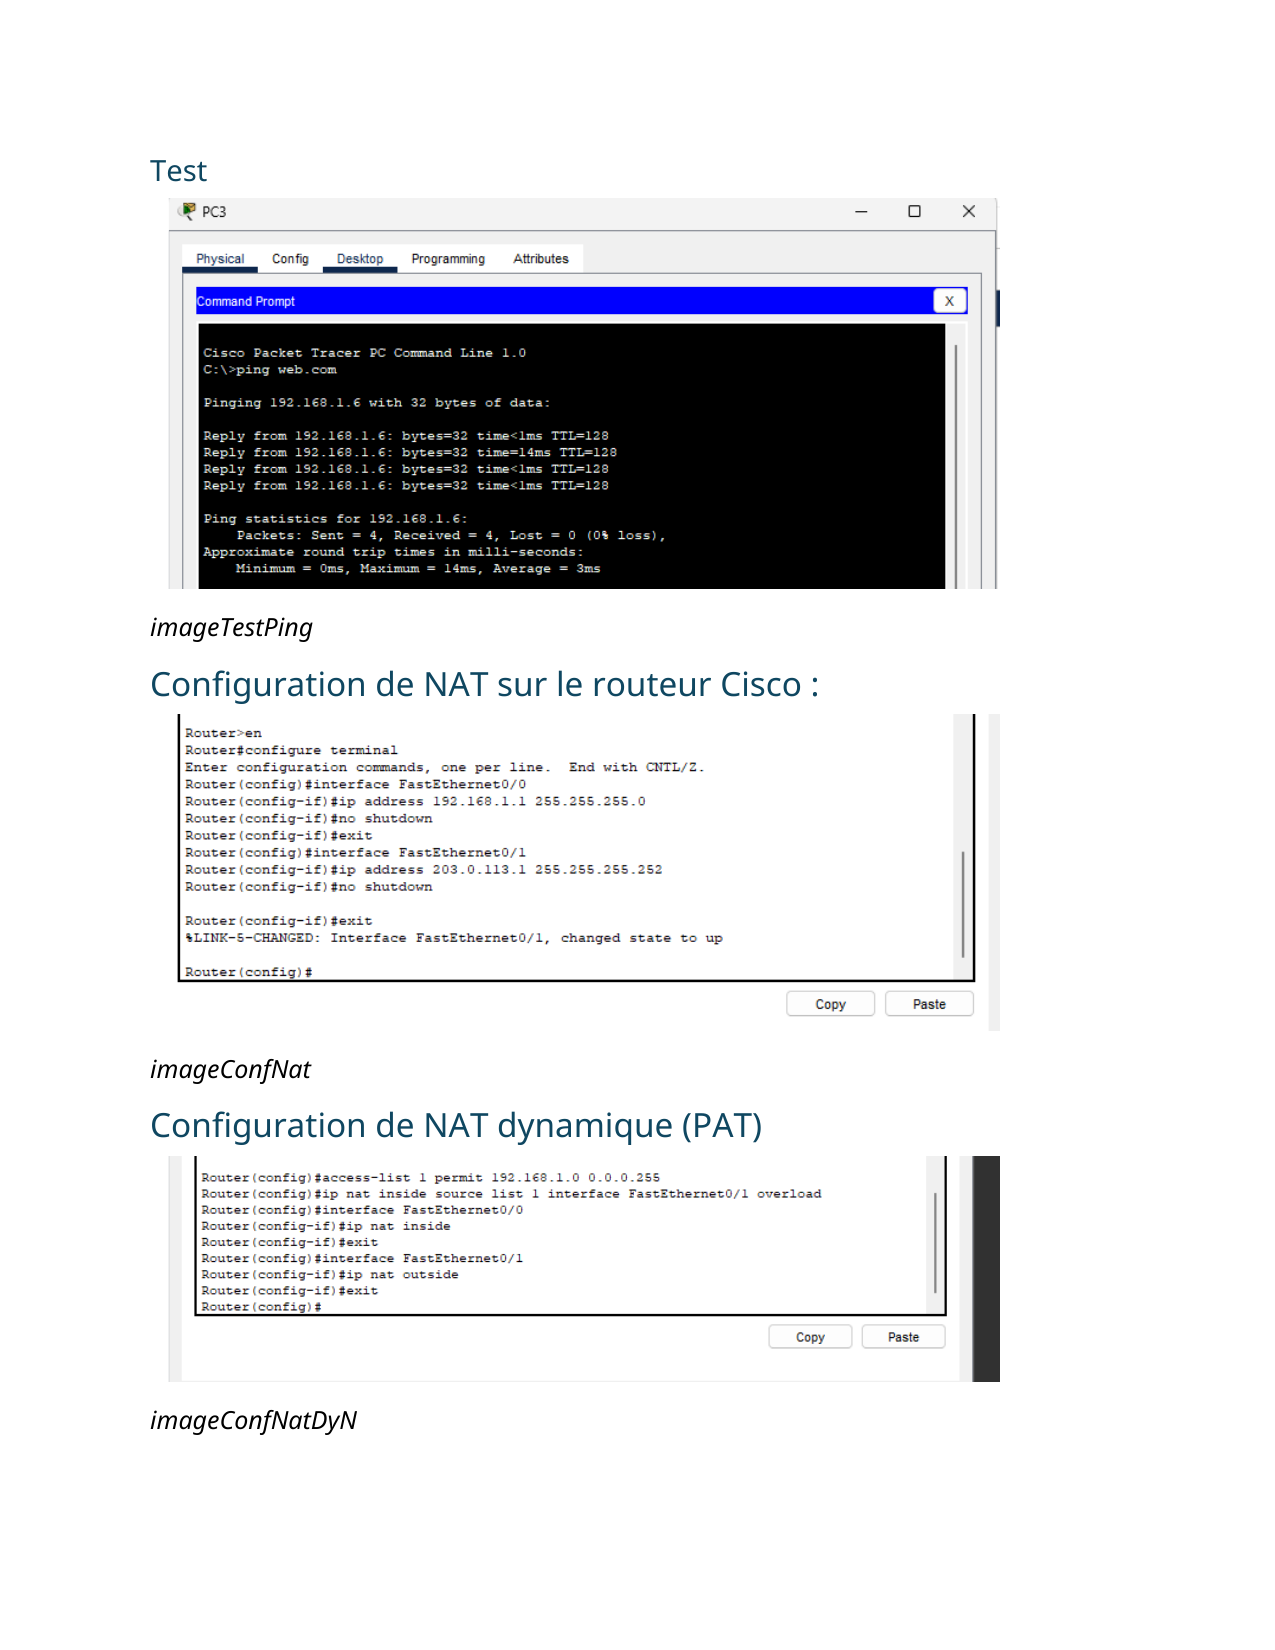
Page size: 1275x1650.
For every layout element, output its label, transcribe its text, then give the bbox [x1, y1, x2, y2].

picture [168, 198, 1000, 589]
subtitle Configuration de NAT dynamique (PAT) [150, 1102, 1125, 1148]
text imageTestPing [150, 610, 1125, 644]
subtitle Test [150, 150, 1125, 190]
picture [168, 714, 1000, 1031]
text imageConfNat [150, 1051, 1125, 1086]
text imageConfNatDyN [150, 1403, 1125, 1437]
picture [168, 1156, 1000, 1382]
subtitle Configuration de NAT sur le routeur Cisco : [150, 660, 1125, 706]
